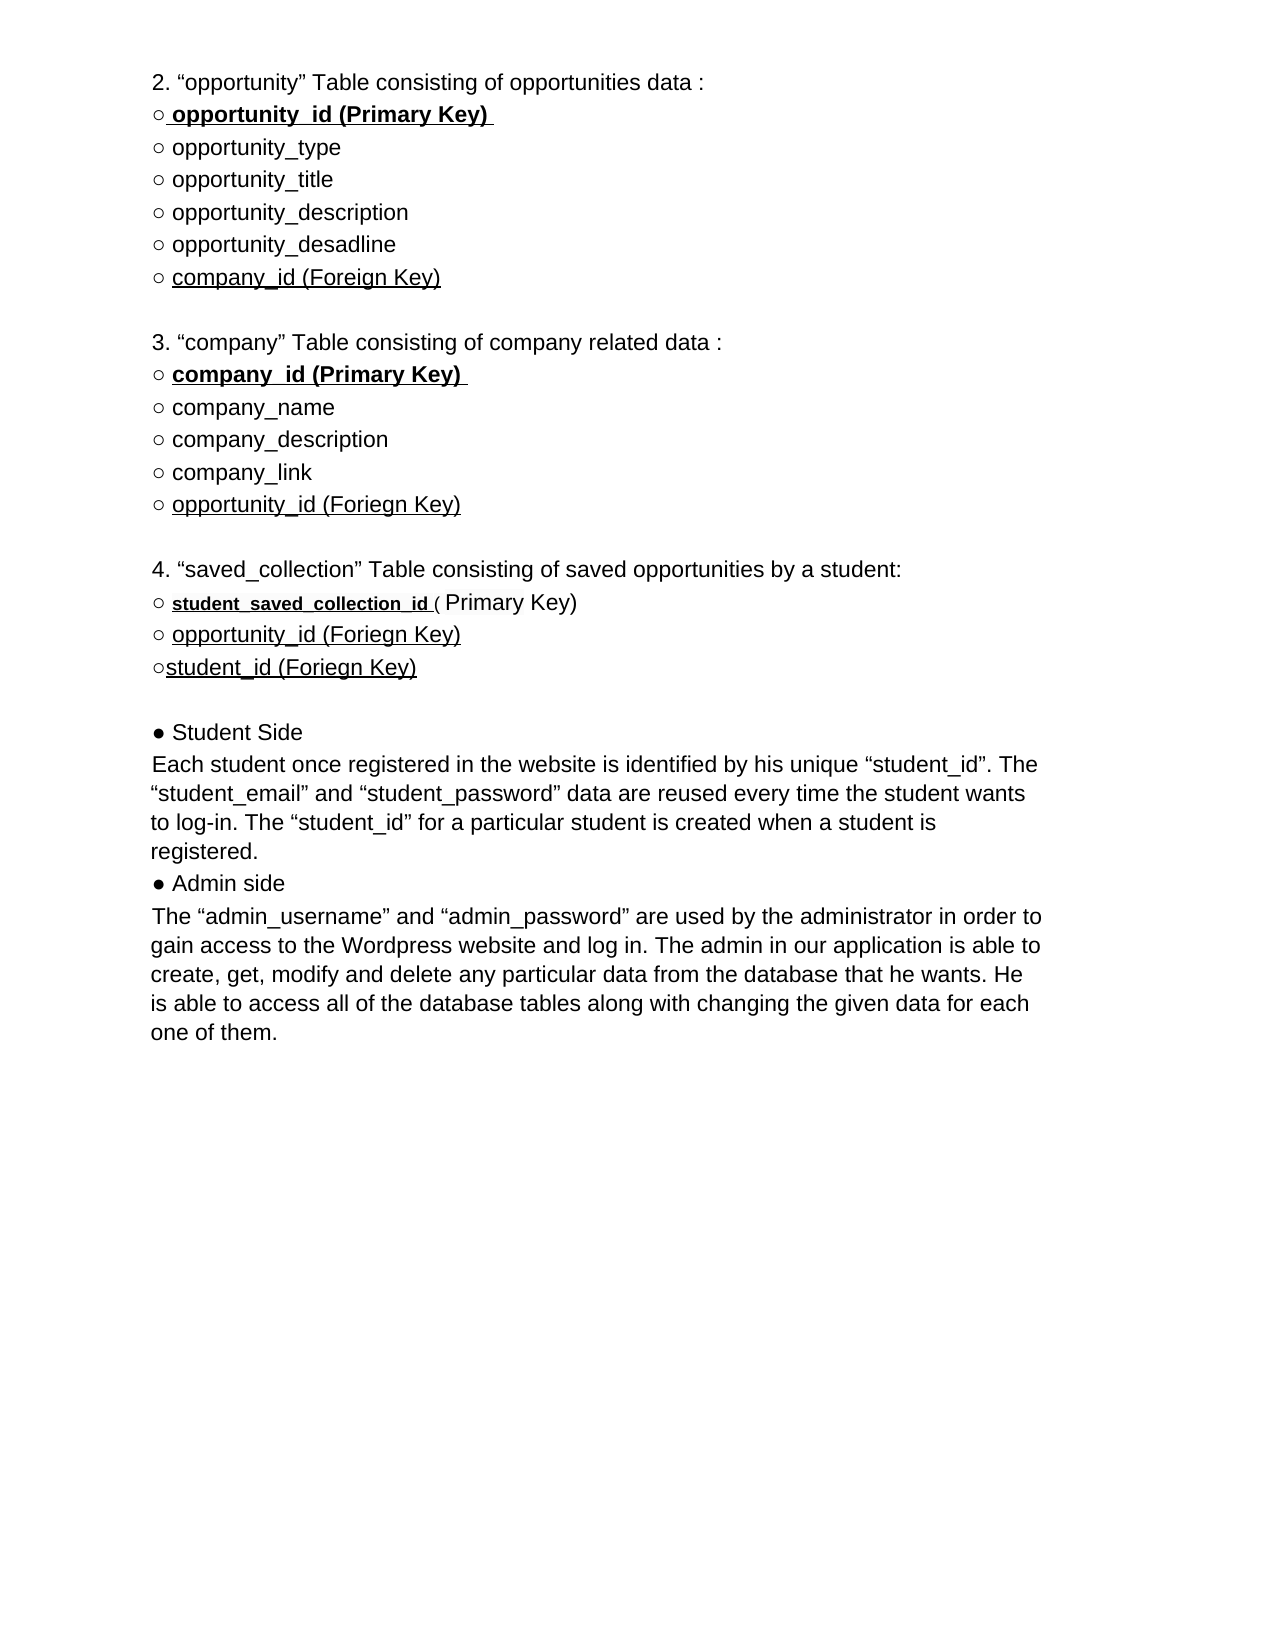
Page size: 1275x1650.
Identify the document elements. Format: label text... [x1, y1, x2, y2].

text The “admin_username” and “admin_password” are used by the administrator in order to gain access to the Wordpress website and log in. The admin in our application is able to create, get, modify and delete any particular data from the database that he wants. He is able to access all of the database tables along with changing the given data for each one of them. [150, 903, 1044, 1045]
text 2. “opportunity” Table consisting of opportunities data : [150, 68, 1044, 95]
text ○ opportunity_type [150, 133, 1044, 160]
text Each student once registered in the website is identified by his unique “student_id”. The “student_email” and “student_password” data are reused every time the student wants to log-in. The “student_id” for a particular student is created when a student is registered. [150, 751, 1044, 864]
text ○ company_name [150, 393, 1044, 420]
text ○ opportunity_desadline [150, 231, 1044, 257]
text ○ company_id (Primary Key) [150, 361, 1044, 387]
text ○ opportunity_id (Foriegn Key) [150, 621, 1044, 647]
text ○ student_saved_collection_id ( Primary Key) [150, 588, 1044, 615]
text ○ opportunity_title [150, 166, 1044, 192]
text ○ opportunity_id (Foriegn Key) [150, 491, 1044, 517]
text ○student_id (Foriegn Key) [150, 653, 1044, 680]
text 3. “company” Table consisting of company related data : [150, 328, 1044, 355]
text ● Student Side [150, 718, 1044, 745]
text 4. “saved_collection” Table consisting of saved opportunities by a student: [150, 556, 1044, 582]
text ○ company_link [150, 458, 1044, 485]
text ○ company_description [150, 426, 1044, 452]
text ○ opportunity_description [150, 198, 1044, 225]
text ● Admin side [150, 870, 1044, 897]
text ○ opportunity_id (Primary Key) [150, 101, 1044, 127]
text ○ company_id (Foreign Key) [150, 263, 1044, 290]
